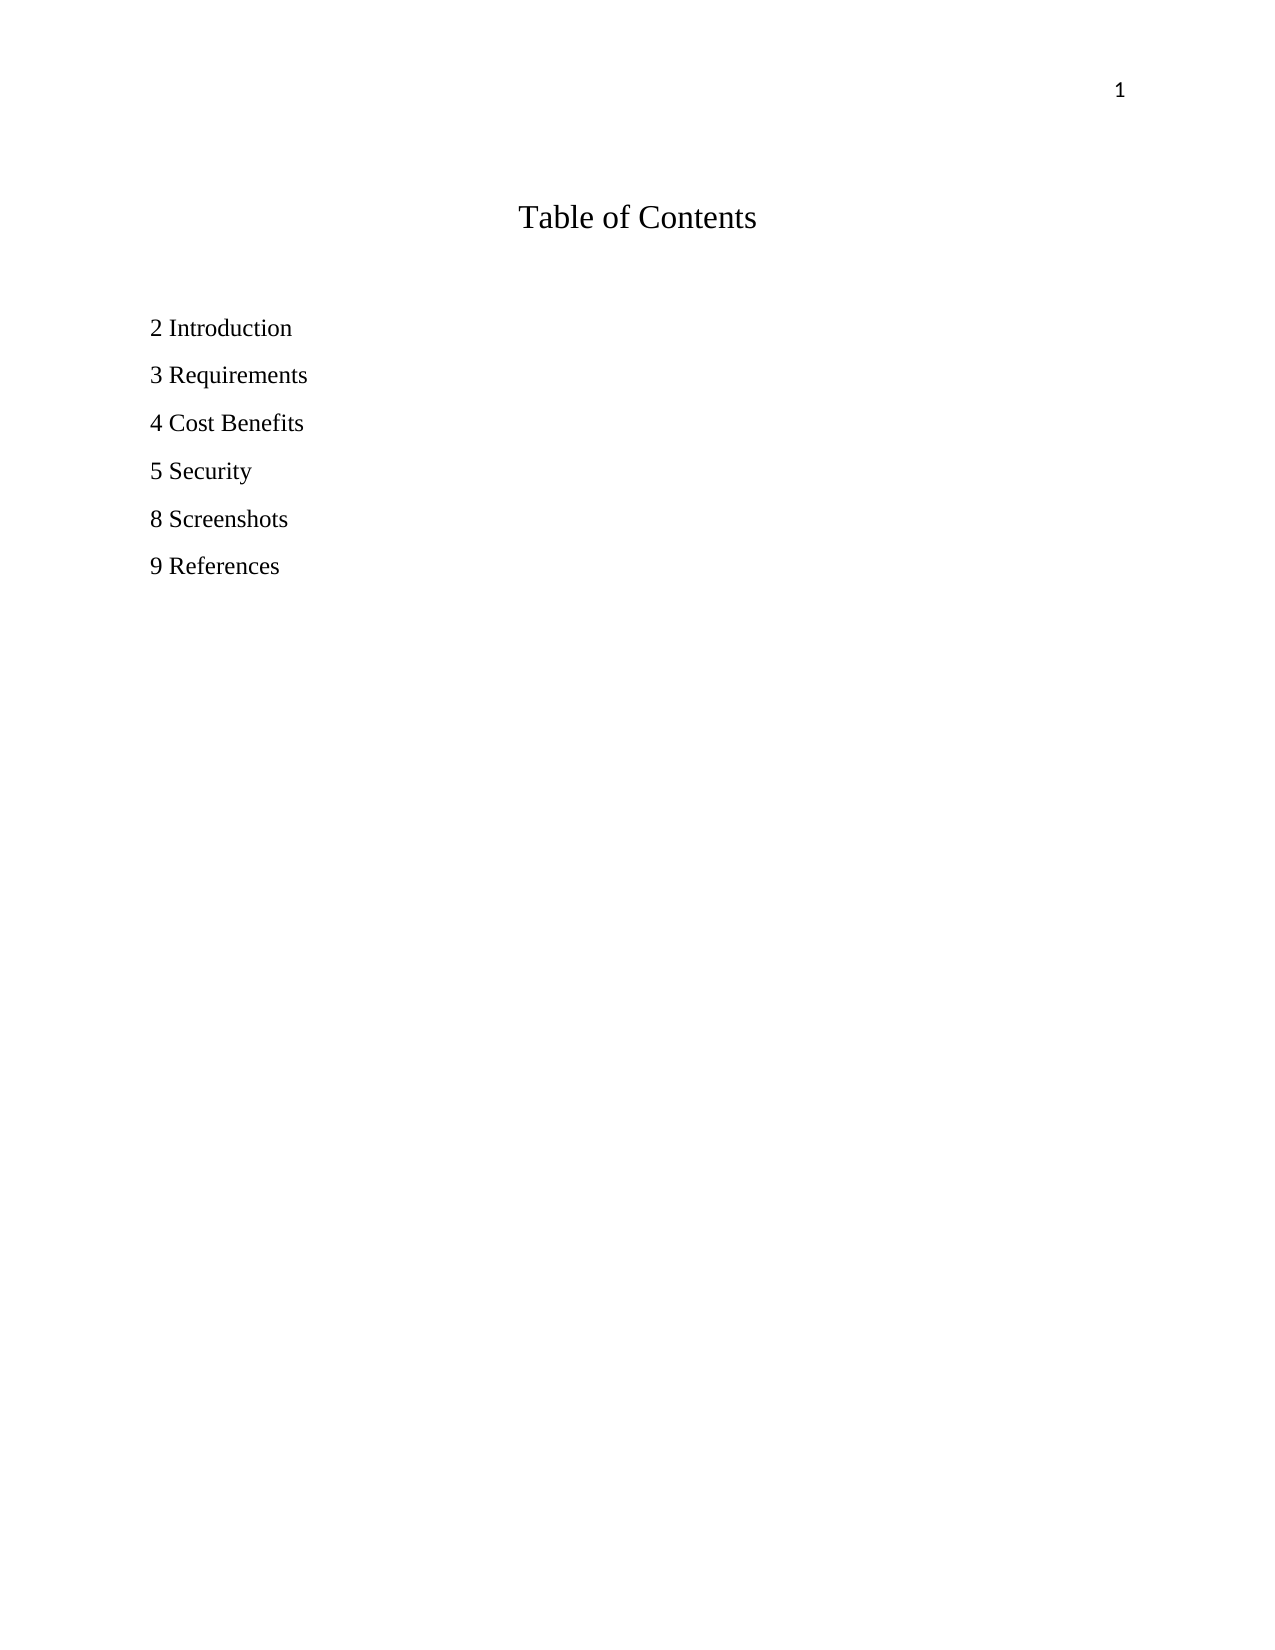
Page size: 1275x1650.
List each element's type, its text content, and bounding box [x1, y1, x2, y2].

text 2 Introduction [150, 313, 1125, 342]
text Table of Contents [150, 197, 1125, 235]
text 4 Cost Benefits [150, 408, 1125, 437]
text 3 Requirements [150, 361, 1125, 389]
text 9 References [150, 551, 1125, 580]
text 8 Screenshots [150, 504, 1125, 532]
text 5 Security [150, 456, 1125, 485]
